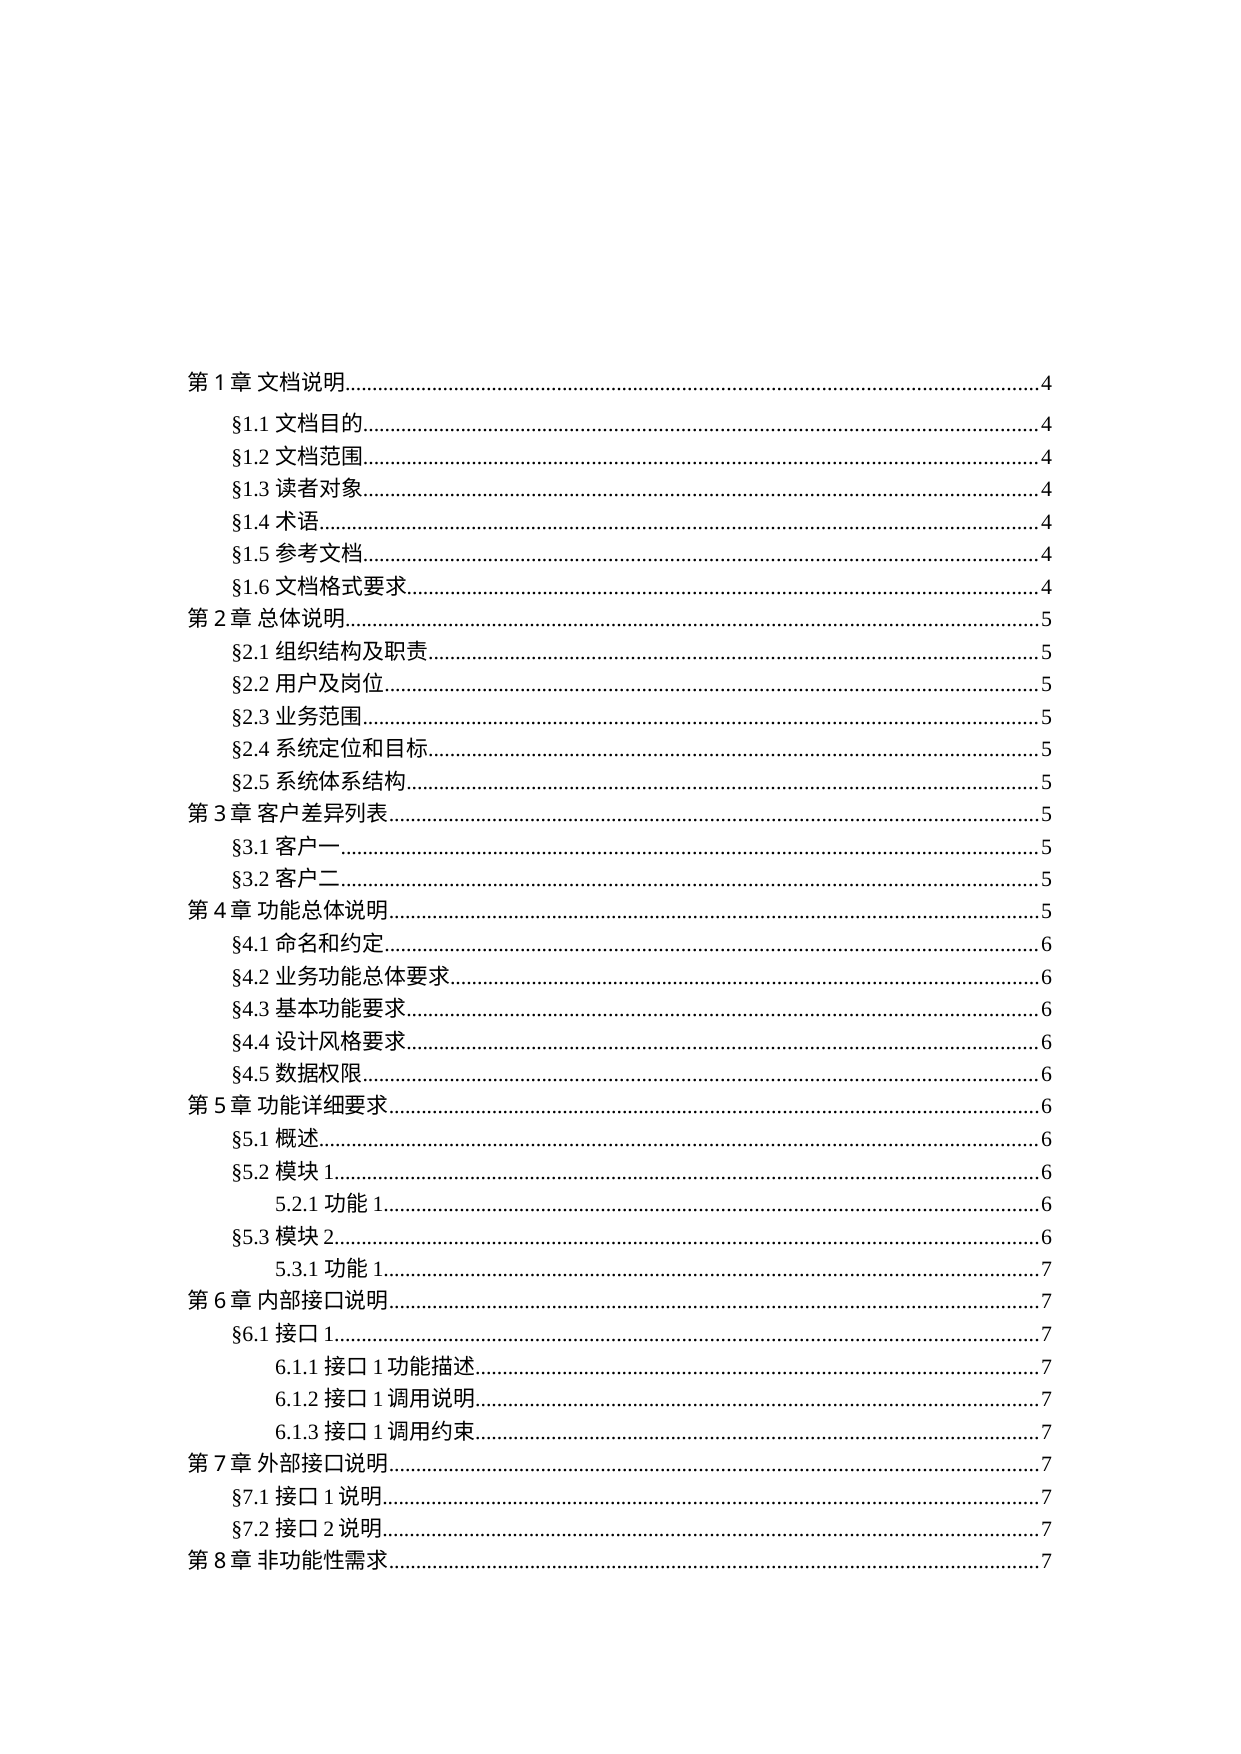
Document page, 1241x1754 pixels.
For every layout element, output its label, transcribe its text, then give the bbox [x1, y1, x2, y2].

text 5.3.1 功能1 7 [275, 1251, 1053, 1283]
text 第2章 总体说明 5 [187, 601, 1053, 633]
text §1.1 文档目的 4 [231, 406, 1053, 438]
text 6.1.3 接口1调用约束 7 [275, 1413, 1053, 1446]
text §2.5 系统体系结构 5 [231, 763, 1053, 796]
text §3.2 客户二 5 [231, 861, 1053, 893]
text 第8章 非功能性需求 7 [187, 1543, 1053, 1576]
text 第7章 外部接口说明 7 [187, 1446, 1053, 1478]
text 第3章 客户差异列表 5 [187, 796, 1053, 828]
text §4.4 设计风格要求 6 [231, 1023, 1053, 1056]
text §1.5 参考文档 4 [231, 536, 1053, 568]
text §1.3 读者对象 4 [231, 471, 1053, 503]
text §6.1 接口1 7 [231, 1316, 1053, 1348]
text §4.1 命名和约定 6 [231, 926, 1053, 958]
text §2.2 用户及岗位 5 [231, 666, 1053, 698]
text 第4章 功能总体说明 5 [187, 893, 1053, 926]
text §5.2 模块1 6 [231, 1153, 1053, 1186]
text §4.2 业务功能总体要求 6 [231, 958, 1053, 991]
text 第1章 文档说明 4 [187, 365, 1053, 398]
text §3.1 客户一 5 [231, 828, 1053, 861]
text §2.3 业务范围 5 [231, 698, 1053, 731]
text §7.1 接口1说明 7 [231, 1478, 1053, 1511]
text 第5章 功能详细要求 6 [187, 1088, 1053, 1121]
text §1.2 文档范围 4 [231, 438, 1053, 471]
text 5.2.1 功能1 6 [275, 1186, 1053, 1218]
text 6.1.1 接口1功能描述 7 [275, 1348, 1053, 1381]
text §5.1 概述 6 [231, 1121, 1053, 1153]
text §2.4 系统定位和目标 5 [231, 731, 1053, 763]
text §4.5 数据权限 6 [231, 1056, 1053, 1088]
text §1.4 术语 4 [231, 503, 1053, 536]
text 第6章 内部接口说明 7 [187, 1283, 1053, 1316]
text 6.1.2 接口1调用说明 7 [275, 1381, 1053, 1413]
text §5.3 模块2 6 [231, 1218, 1053, 1251]
text §1.6 文档格式要求 4 [231, 568, 1053, 601]
text §7.2 接口2说明 7 [231, 1511, 1053, 1543]
text §4.3 基本功能要求 6 [231, 991, 1053, 1023]
text §2.1 组织结构及职责 5 [231, 633, 1053, 666]
